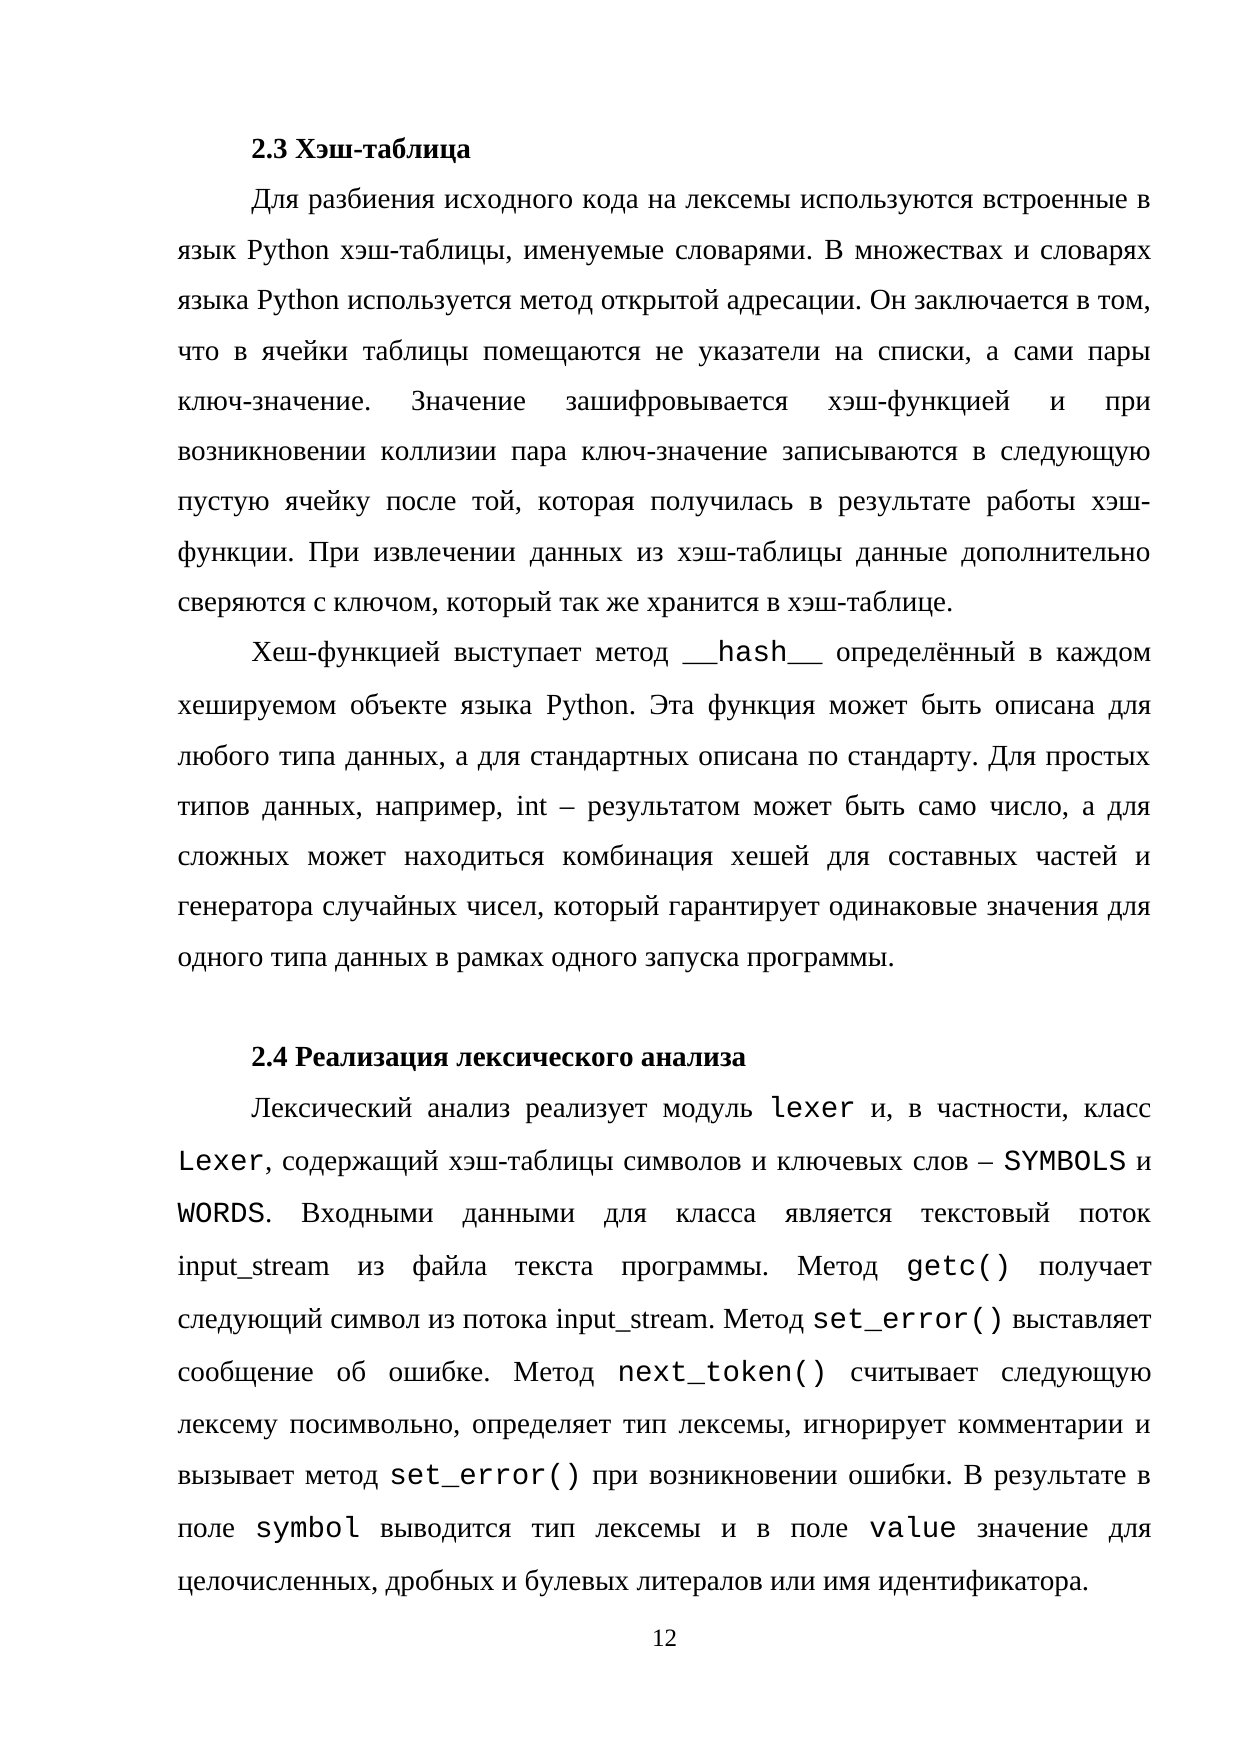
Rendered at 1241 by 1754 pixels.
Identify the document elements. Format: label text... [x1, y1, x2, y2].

text Для разбиения исходного кода на лексемы используются встроенные в язык Python хэш-таблицы, именуемые словарями. В множествах и словарях языка Python используется метод открытой адресации. Он заключается в том, что в ячейки таблицы помещаются не указатели на списки, а сами пары ключ-значение. Значение зашифровывается хэш-функцией и при возникновении коллизии пара ключ-значение записываются в следующую пустую ячейку после той, которая получилась в результате работы хэш-функции. При извлечении данных из хэш-таблицы данные дополнительно сверяются с ключом, который так же хранится в хэш-таблице. [177, 182, 1152, 618]
text 2.4 Реализация лексического анализа [177, 1039, 1152, 1073]
text Лексический анализ реализует модуль lexer и, в частности, класс Lexer, содержащий хэш-таблицы символов и ключевых слов – SYMBOLS и WORDS. Входными данными для класса является текстовый поток input_stream из файла текста программы. Метод getc() получает следующий символ из потока input_stream. Метод set_error() выставляет сообщение об ошибке. Метод next_token() считывает следующую лексему посимвольно, определяет тип лексемы, игнорирует комментарии и вызывает метод set_error() при возникновении ошибки. В результате в поле symbol выводится тип лексемы и в поле value значение для целочисленных, дробных и булевых литералов или имя идентификатора. [177, 1090, 1152, 1596]
text Хеш-функцией выступает метод __hash__ определённый в каждом хешируемом объекте языка Python. Эта функция может быть описана для любого типа данных, а для стандартных описана по стандарту. Для простых типов данных, например, int – результатом может быть само число, а для сложных может находиться комбинация хешей для составных частей и генератора случайных чисел, который гарантирует одинаковые значения для одного типа данных в рамках одного запуска программы. [177, 634, 1152, 972]
text 2.3 Хэш-таблица [177, 131, 1152, 165]
